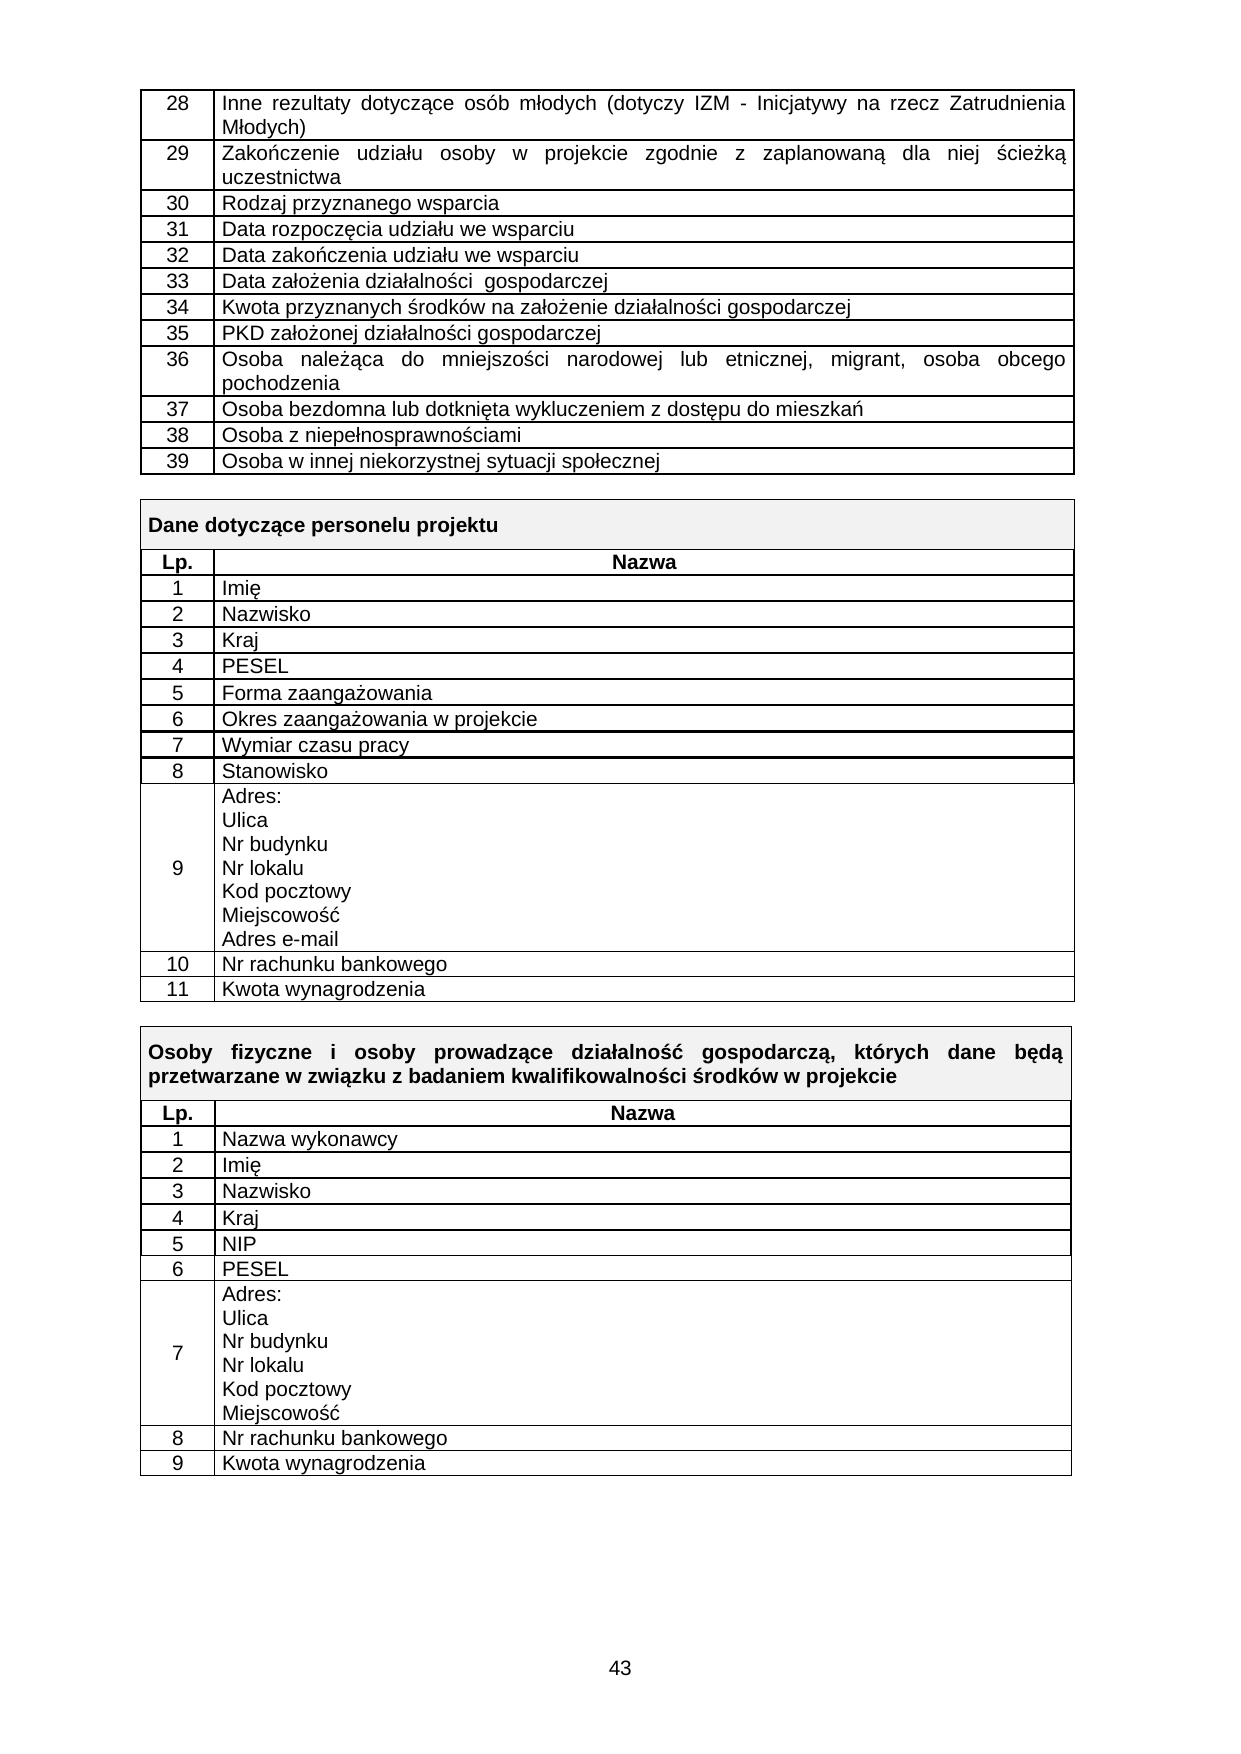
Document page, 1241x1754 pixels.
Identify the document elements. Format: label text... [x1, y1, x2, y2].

table_cell 5 [142, 1231, 214, 1255]
table_cell 31 [142, 217, 213, 241]
table_cell Osoba z niepełnosprawnościami [215, 423, 1073, 447]
table_cell 8 [142, 759, 213, 782]
table_cell 10 [141, 952, 214, 976]
table_cell 5 [142, 680, 213, 704]
table_cell Nazwisko [216, 1179, 1070, 1203]
table_header Dane dotyczące personelu projektu [141, 500, 1074, 549]
table_cell Osoba bezdomna lub dotknięta wykluczeniem z dostępu do mieszkań [215, 397, 1073, 421]
table_cell Nazwa wykonawcy [216, 1127, 1070, 1151]
table_cell 4 [142, 654, 213, 678]
table_cell 9 [141, 1451, 214, 1475]
table_cell Kraj [215, 628, 1073, 652]
table_cell Osoba w innej niekorzystnej sytuacji społecznej [215, 449, 1073, 473]
table_cell Nazwisko [215, 602, 1073, 626]
table_cell 35 [142, 321, 213, 345]
table_cell Kwota wynagrodzenia [215, 1451, 1071, 1475]
table_cell 3 [142, 628, 213, 652]
table_cell Kwota przyznanych środków na założenie działalności gospodarczej [215, 295, 1073, 319]
table_cell Kraj [216, 1205, 1070, 1229]
table_cell Data rozpoczęcia udziału we wsparciu [215, 217, 1073, 241]
table_cell 2 [142, 1153, 214, 1177]
table_cell Nr rachunku bankowego [215, 952, 1074, 976]
table_cell 3 [142, 1179, 214, 1203]
table_cell 6 [141, 1256, 214, 1280]
table_cell Wymiar czasu pracy [215, 733, 1073, 756]
table_cell 32 [142, 243, 213, 267]
table_cell Imię [216, 1153, 1070, 1177]
table_cell Inne rezultaty dotyczące osób młodych (dotyczy IZM - Inicjatywy na rzecz Zatrudnienia Młodych) [215, 91, 1073, 139]
table_cell 39 [142, 449, 213, 473]
table_cell 8 [141, 1426, 214, 1450]
table_cell Kwota wynagrodzenia [215, 977, 1074, 1001]
table_cell 30 [142, 191, 213, 215]
table_cell 4 [142, 1205, 214, 1229]
table_cell Stanowisko [215, 759, 1073, 782]
table_cell Nazwa [216, 1101, 1070, 1125]
table_cell Nazwa [215, 550, 1073, 574]
table_cell Lp. [142, 1101, 214, 1125]
table_cell Nr rachunku bankowego [215, 1426, 1071, 1450]
table_cell PKD założonej działalności gospodarczej [215, 321, 1073, 345]
table_cell PESEL [215, 1256, 1071, 1280]
table_cell 33 [142, 269, 213, 293]
table_cell Okres zaangażowania w projekcie [215, 706, 1073, 730]
table_cell NIP [216, 1231, 1070, 1255]
table_cell 7 [142, 733, 213, 756]
table_cell 38 [142, 423, 213, 447]
table_cell 37 [142, 397, 213, 421]
table_cell 1 [142, 1127, 214, 1151]
table_header Osoby fizyczne i osoby prowadzące działalność gospodarczą, których dane będą przetwarzane w związku z badaniem kwalifikowalności środków w projekcie [141, 1027, 1071, 1100]
table_cell Data zakończenia udziału we wsparciu [215, 243, 1073, 267]
table_cell 6 [142, 706, 213, 730]
table_cell PESEL [215, 654, 1073, 678]
table_cell Imię [215, 576, 1073, 600]
table_cell 36 [142, 347, 213, 395]
table_cell Adres: Ulica Nr budynku Nr lokalu Kod pocztowy Miejscowość Adres e-mail [215, 784, 1074, 951]
table_cell 7 [141, 1281, 214, 1425]
table_cell Zakończenie udziału osoby w projekcie zgodnie z zaplanowaną dla niej ścieżką uczestnictwa [215, 141, 1073, 189]
table_cell 28 [142, 91, 213, 139]
table_cell 11 [141, 977, 214, 1001]
table_cell Data założenia działalności gospodarczej [215, 269, 1073, 293]
table_cell Rodzaj przyznanego wsparcia [215, 191, 1073, 215]
table_cell Forma zaangażowania [215, 680, 1073, 704]
table_cell 29 [142, 141, 213, 189]
table_cell Adres: Ulica Nr budynku Nr lokalu Kod pocztowy Miejscowość [215, 1281, 1071, 1425]
table_cell Lp. [142, 550, 213, 574]
table_cell Osoba należąca do mniejszości narodowej lub etnicznej, migrant, osoba obcego pochodzenia [215, 347, 1073, 395]
table_cell 9 [141, 784, 214, 951]
table_cell 2 [142, 602, 213, 626]
table_cell 1 [142, 576, 213, 600]
table_cell 34 [142, 295, 213, 319]
